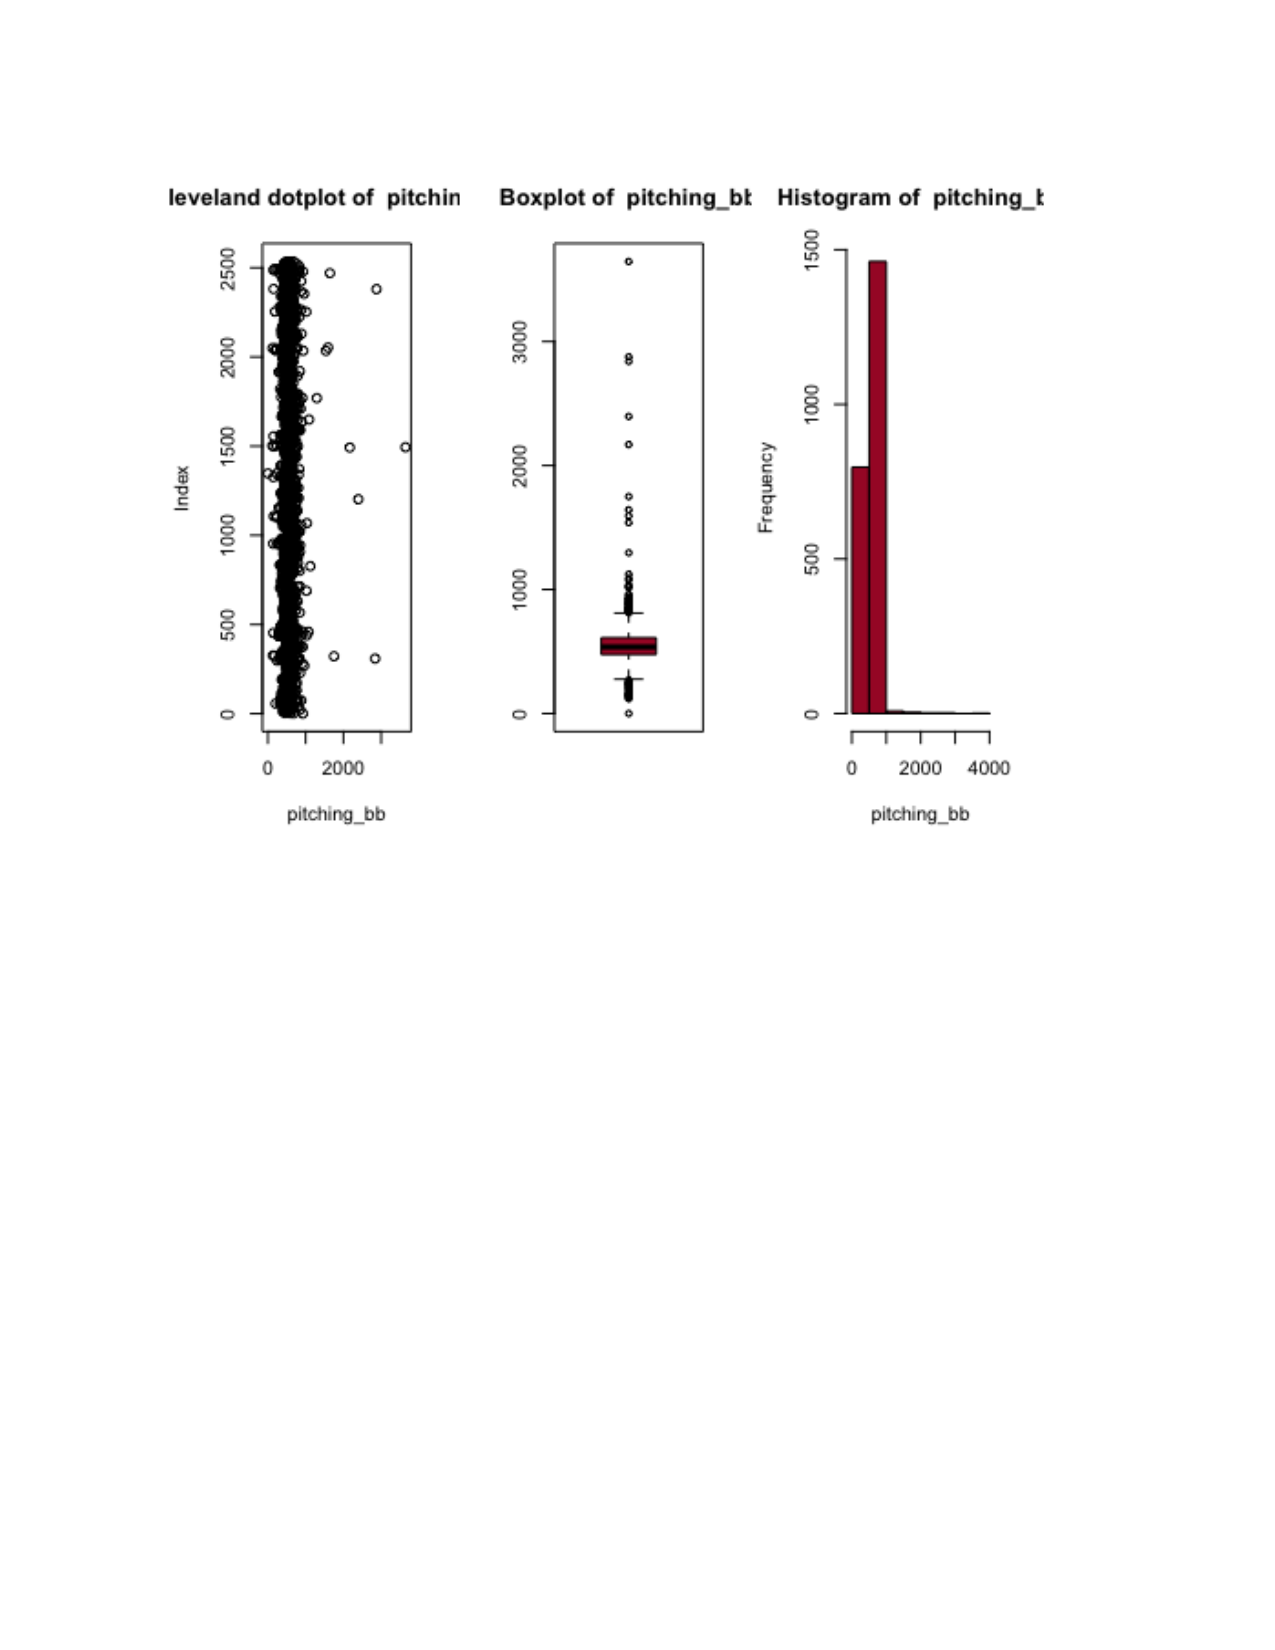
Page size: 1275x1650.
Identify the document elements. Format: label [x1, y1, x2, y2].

picture [168, 150, 1044, 850]
